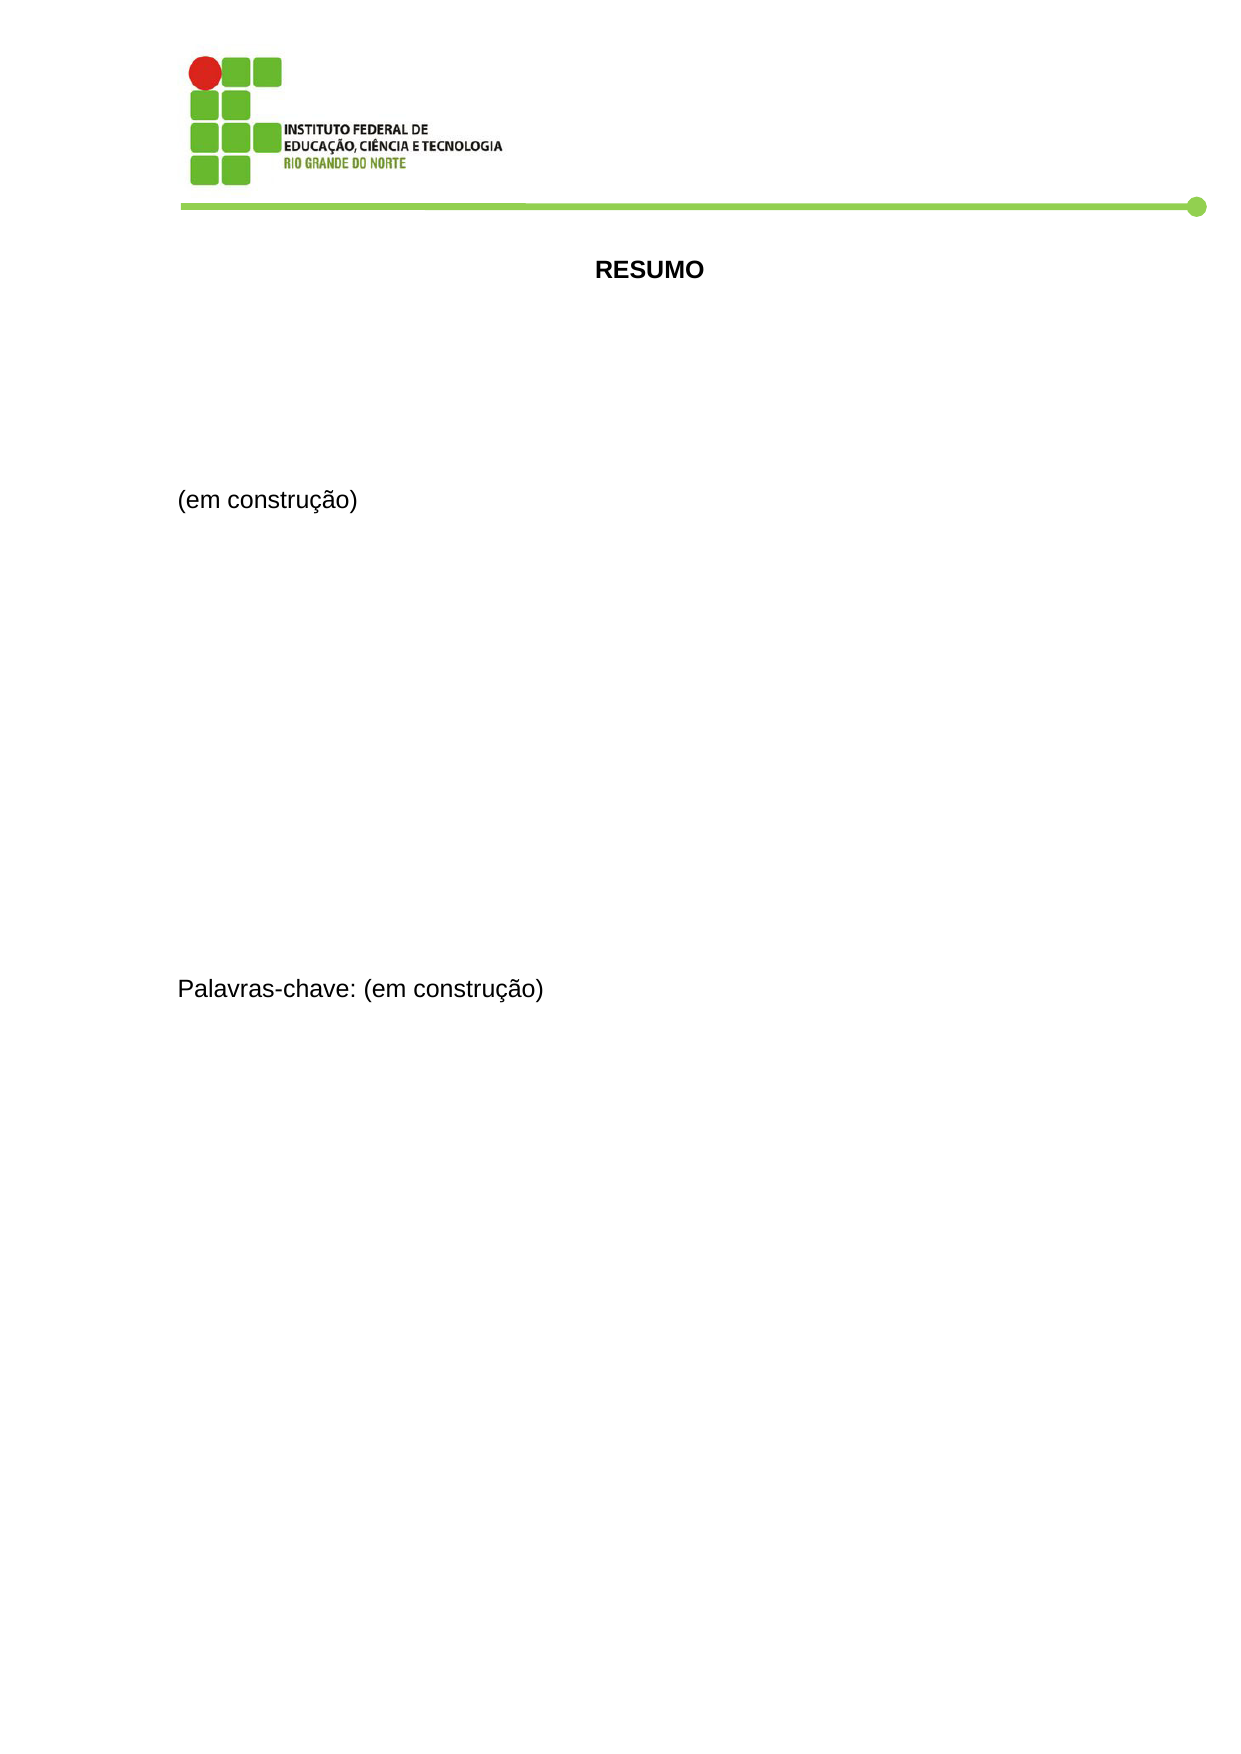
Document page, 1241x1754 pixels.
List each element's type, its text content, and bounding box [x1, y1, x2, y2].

text (em construção) [177, 485, 1122, 514]
picture [177, 44, 513, 198]
text RESUMO [177, 255, 1122, 284]
text Palavras-chave: (em construção) [177, 974, 1122, 1003]
